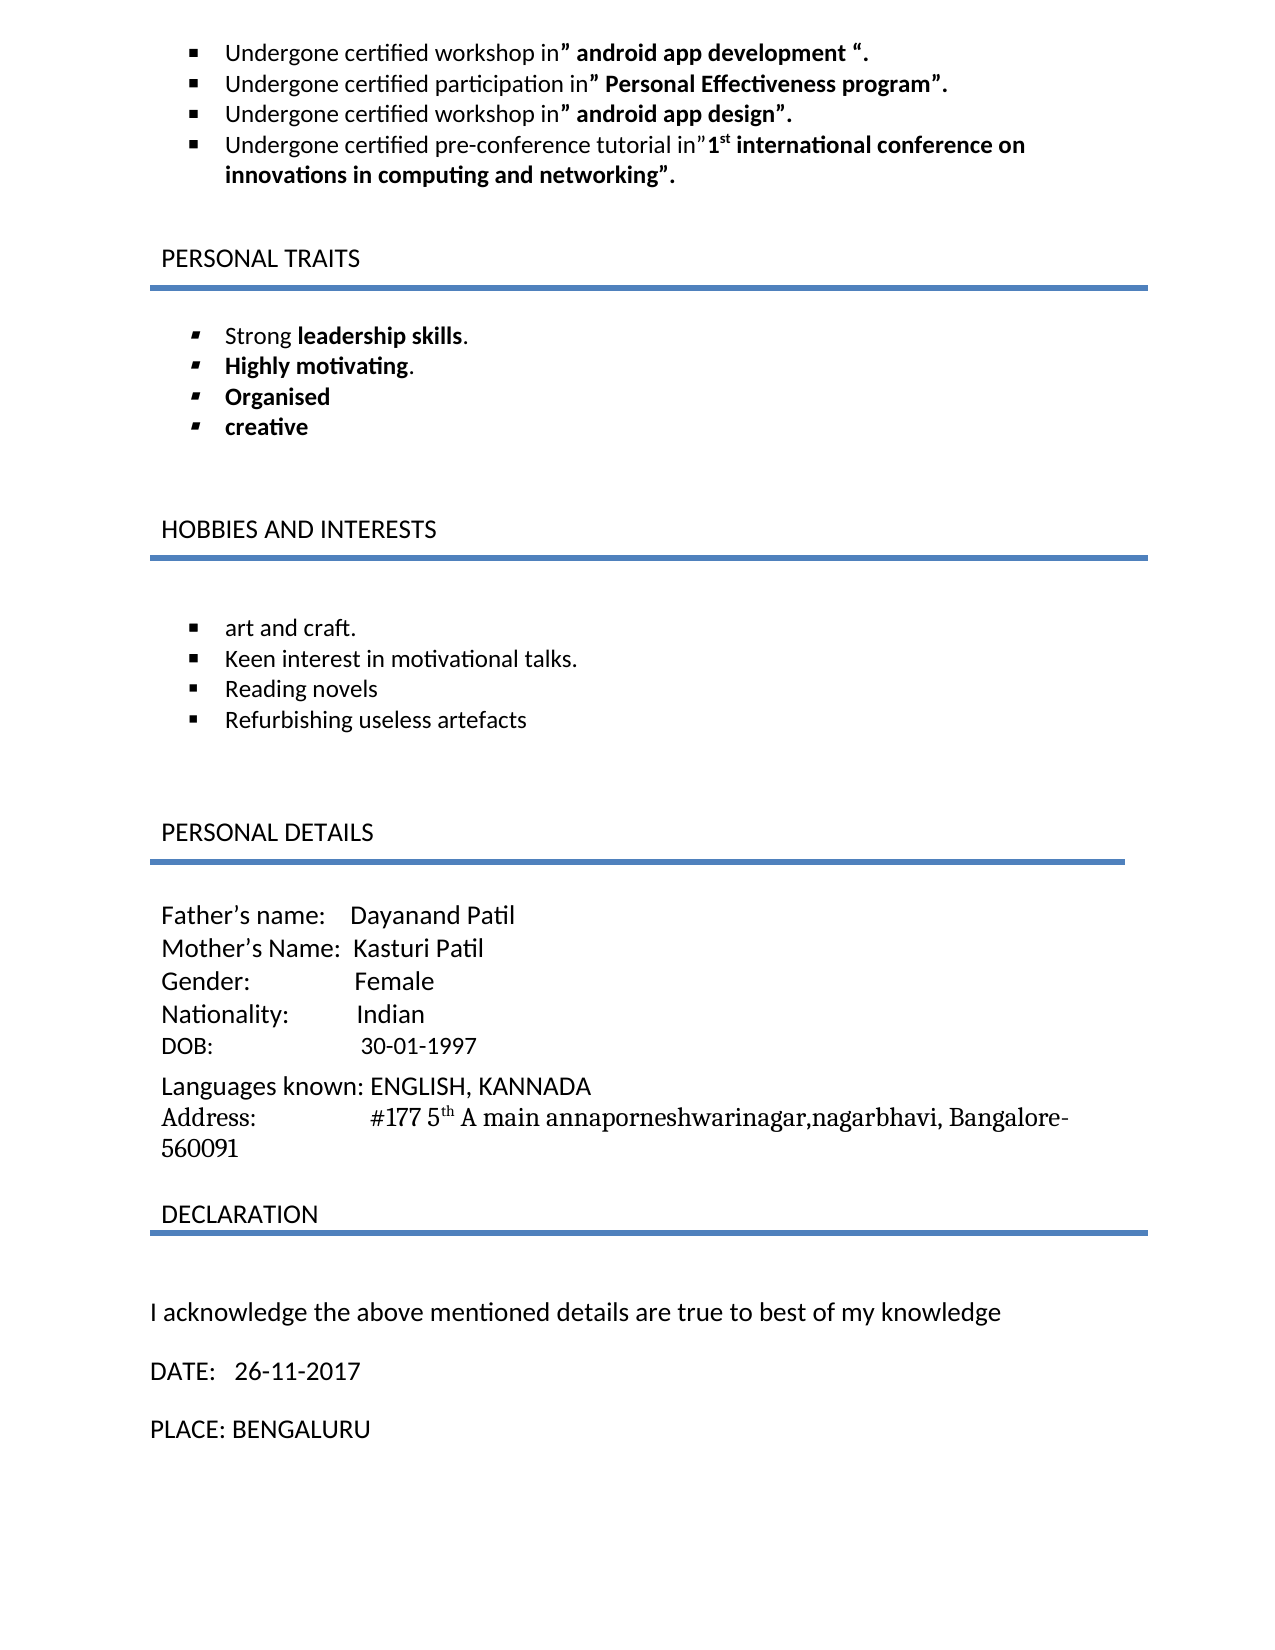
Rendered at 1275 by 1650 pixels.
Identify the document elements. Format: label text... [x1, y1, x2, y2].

text I acknowledge the above mentioned details are true to best of my knowledge [150, 1295, 1125, 1328]
list Strong leadership skills. [187, 320, 1125, 351]
text PLACE: BENGALURU [150, 1413, 1125, 1446]
list Reading novels [187, 673, 1125, 704]
list creative [187, 412, 1125, 442]
list Refurbishing useless artefacts [187, 704, 1125, 734]
list Undergone certified workshop in” android app development “. [187, 37, 1125, 68]
list Undergone certified workshop in” android app design”. [187, 98, 1125, 129]
list art and craft. [187, 612, 1125, 643]
list Undergone certified pre-conference tutorial in”1st international conference on innovations in computing and networking”. [187, 129, 1125, 190]
list Highly motivating. [187, 351, 1125, 381]
table_header Father’s name: Dayanand Patil Mother’s Name: Kasturi Patil Gender: Female Nationality: Indian DOB: 30-01-1997 Languages known: ENGLISH, KANNADA Address: #177 5th A main annaporneshwarinagar,nagarbhavi, Bangalore-560091 DECLARATION [150, 786, 1147, 1230]
table_header HOBBIES AND INTERESTS [150, 512, 1147, 555]
table_header PERSONAL TRAITS [150, 241, 1147, 284]
list Organised [187, 381, 1125, 412]
list Undergone certified participation in” Personal Effectiveness program”. [187, 68, 1125, 98]
text DATE: 26-11-2017 [150, 1354, 1125, 1387]
list Keen interest in motivational talks. [187, 643, 1125, 673]
